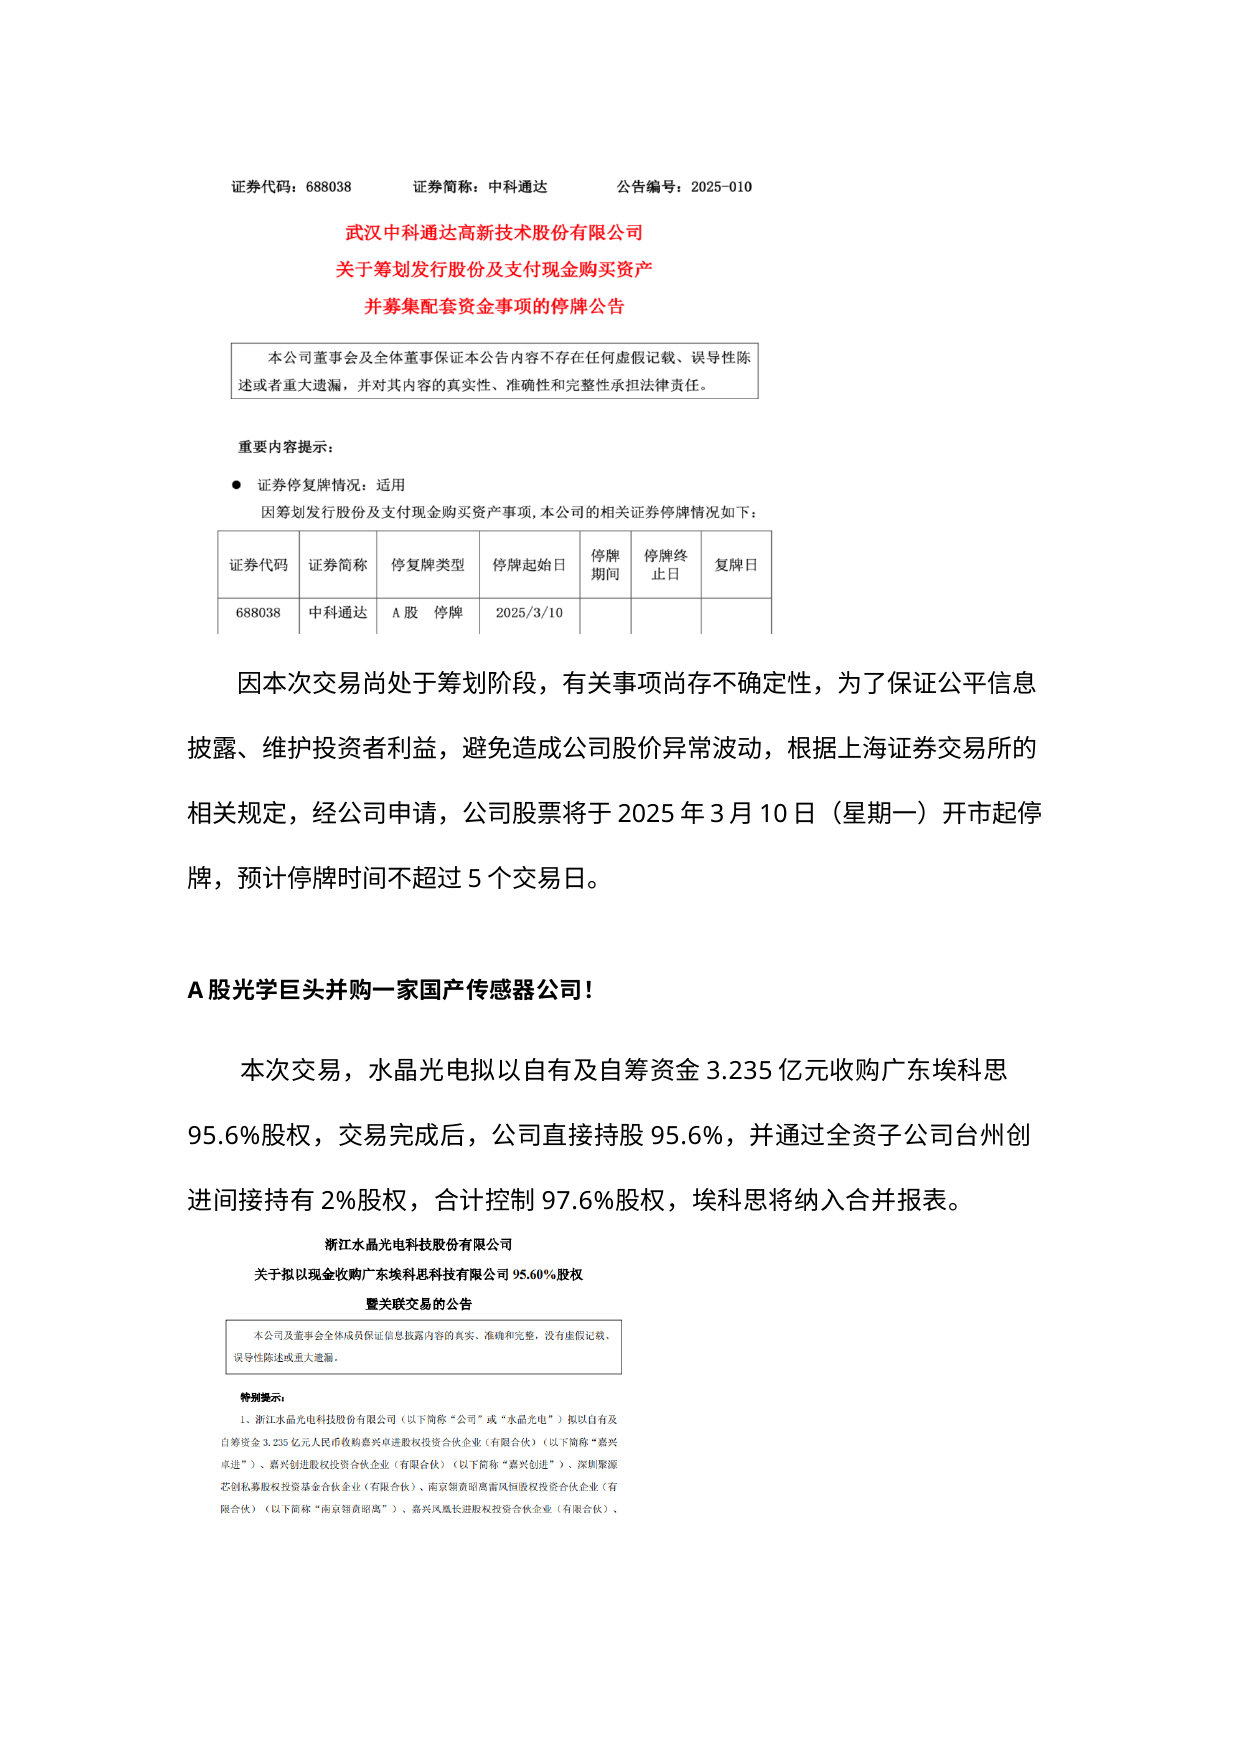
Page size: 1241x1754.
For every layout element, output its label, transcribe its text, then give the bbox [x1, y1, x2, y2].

subtitle A股光学巨头并购一家国产传感器公司！ [187, 957, 1053, 1022]
picture [187, 162, 807, 634]
picture [187, 1231, 647, 1520]
text 本次交易，水晶光电拟以自有及自筹资金3.235亿元收购广东埃科思95.6%股权，交易完成后，公司直接持股95.6%，并通过全资子公司台州创进间接持有2%股权，合计控制97.6%股权，埃科思将纳入合并报表。 [187, 1036, 1053, 1231]
text 因本次交易尚处于筹划阶段，有关事项尚存不确定性，为了保证公平信息披露、维护投资者利益，避免造成公司股价异常波动，根据上海证券交易所的相关规定，经公司申请，公司股票将于2025年3月10日（星期一）开市起停牌，预计停牌时间不超过5个交易日。 [187, 649, 1053, 909]
